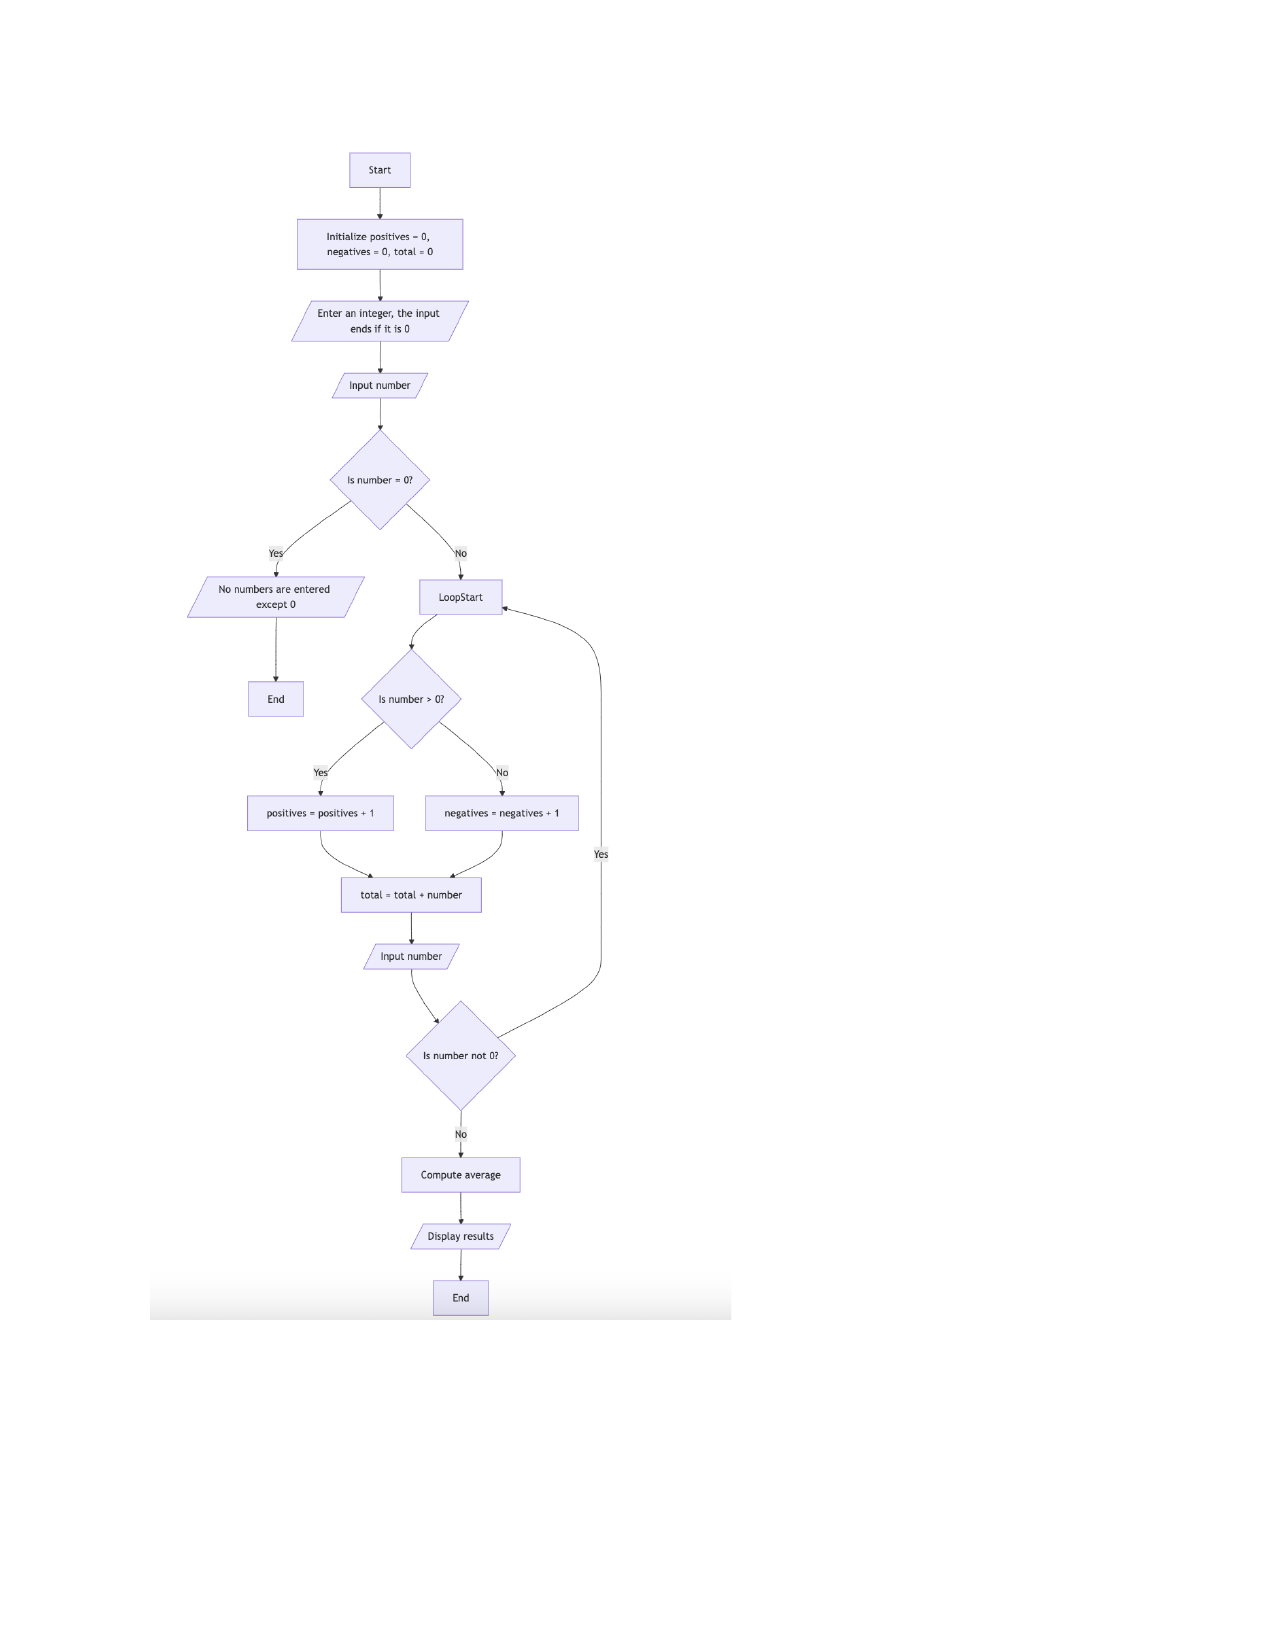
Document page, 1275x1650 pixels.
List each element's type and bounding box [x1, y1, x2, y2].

picture [150, 150, 732, 1320]
